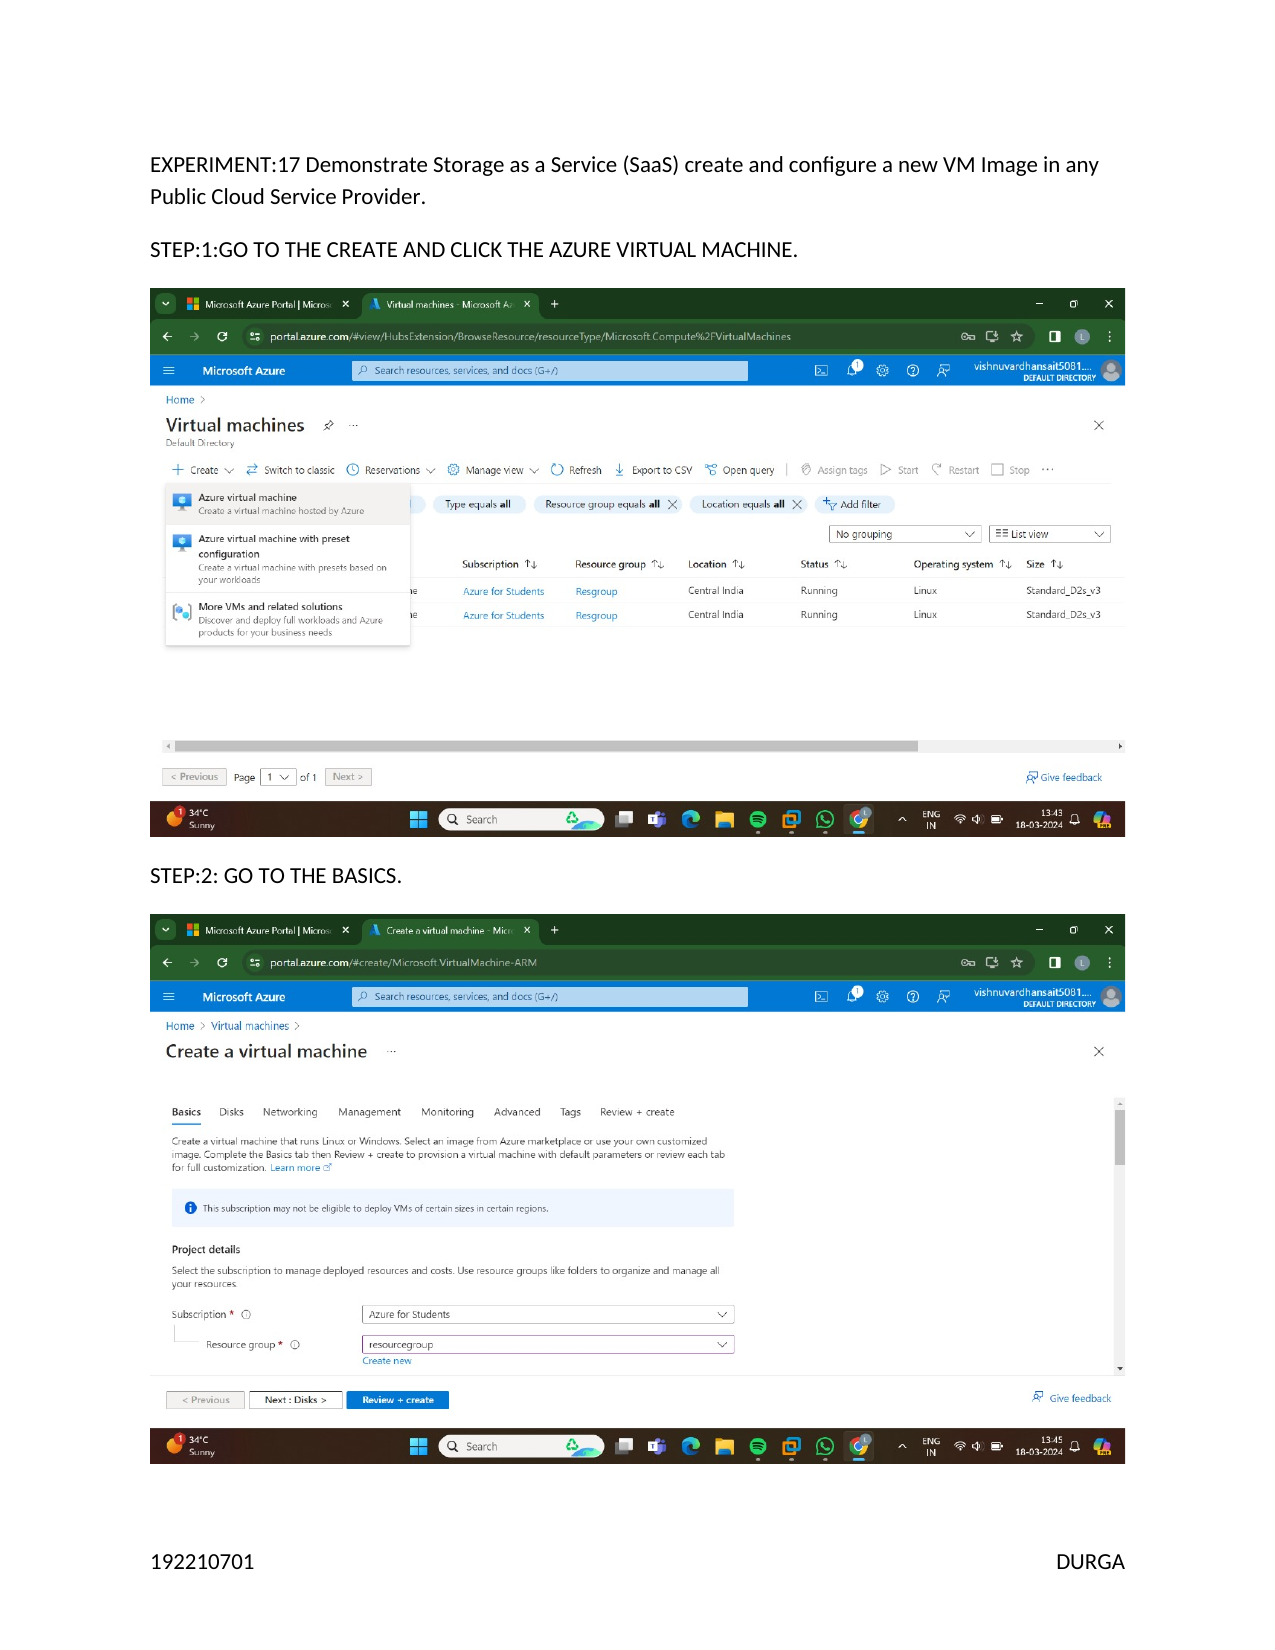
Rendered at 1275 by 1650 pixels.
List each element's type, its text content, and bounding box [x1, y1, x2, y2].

text STEP:2: GO TO THE BASICS. [150, 862, 1125, 890]
picture [150, 288, 1125, 837]
picture [150, 914, 1125, 1464]
text STEP:1:GO TO THE CREATE AND CLICK THE AZURE VIRTUAL MACHINE. [150, 235, 1125, 263]
text EXPERIMENT:17 Demonstrate Storage as a Service (SaaS) create and configure a new VM Image in any Public Cloud Service Provider. [150, 150, 1125, 210]
